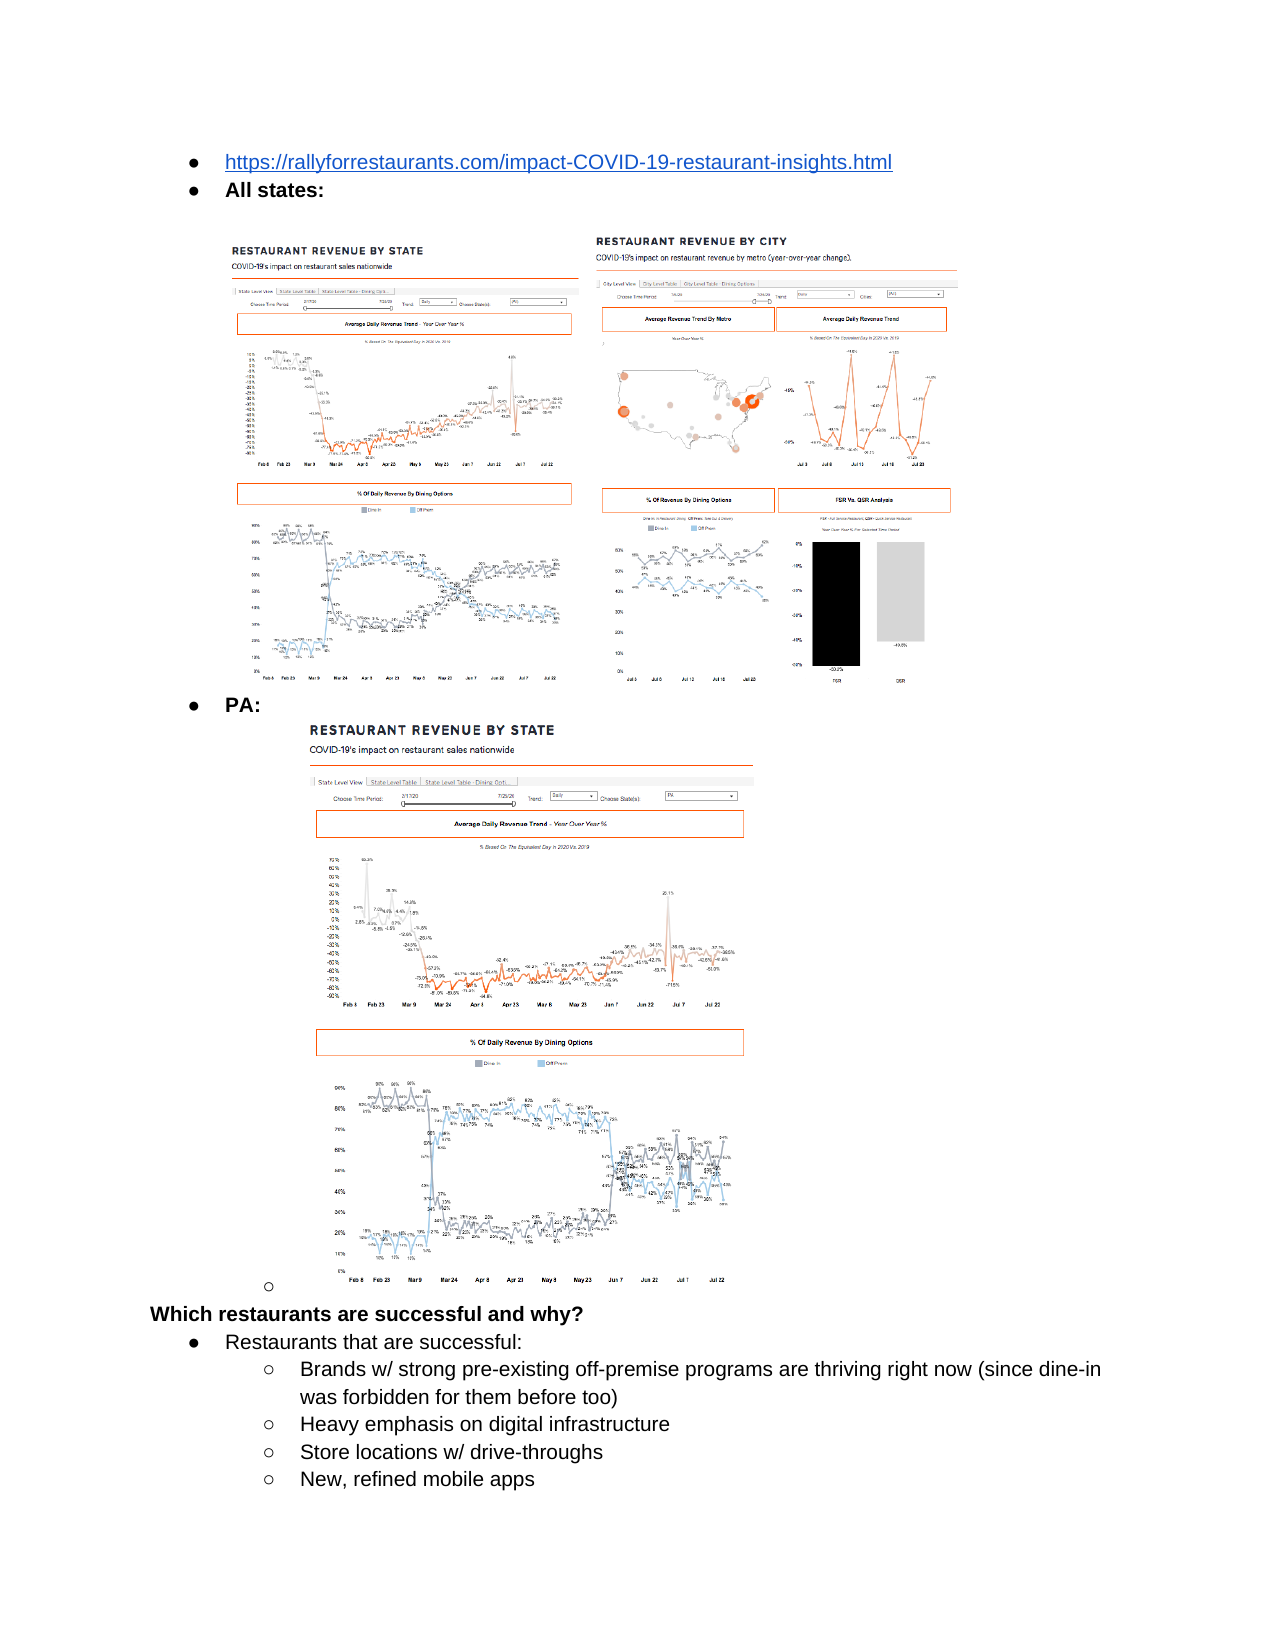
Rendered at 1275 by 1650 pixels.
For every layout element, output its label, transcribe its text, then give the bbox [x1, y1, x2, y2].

picture [225, 232, 969, 689]
text Which restaurants are successful and why? [150, 1302, 1125, 1326]
list PA: [187, 692, 1125, 716]
list Brands w/ strong pre-existing off-premise programs are thriving right now (since dine-in was forbidden for them before too) [262, 1357, 1125, 1408]
list https://rallyforrestaurants.com/impact-COVID-19-restaurant-insights.html [187, 150, 1125, 174]
list New, refined mobile apps [262, 1467, 1125, 1491]
list Restaurants that are successful: [187, 1329, 1125, 1353]
list All states: [187, 177, 1125, 201]
list Heavy emphasis on digital infrastructure [262, 1412, 1125, 1436]
list Store locations w/ drive-throughs [262, 1439, 1125, 1463]
picture [300, 720, 767, 1294]
